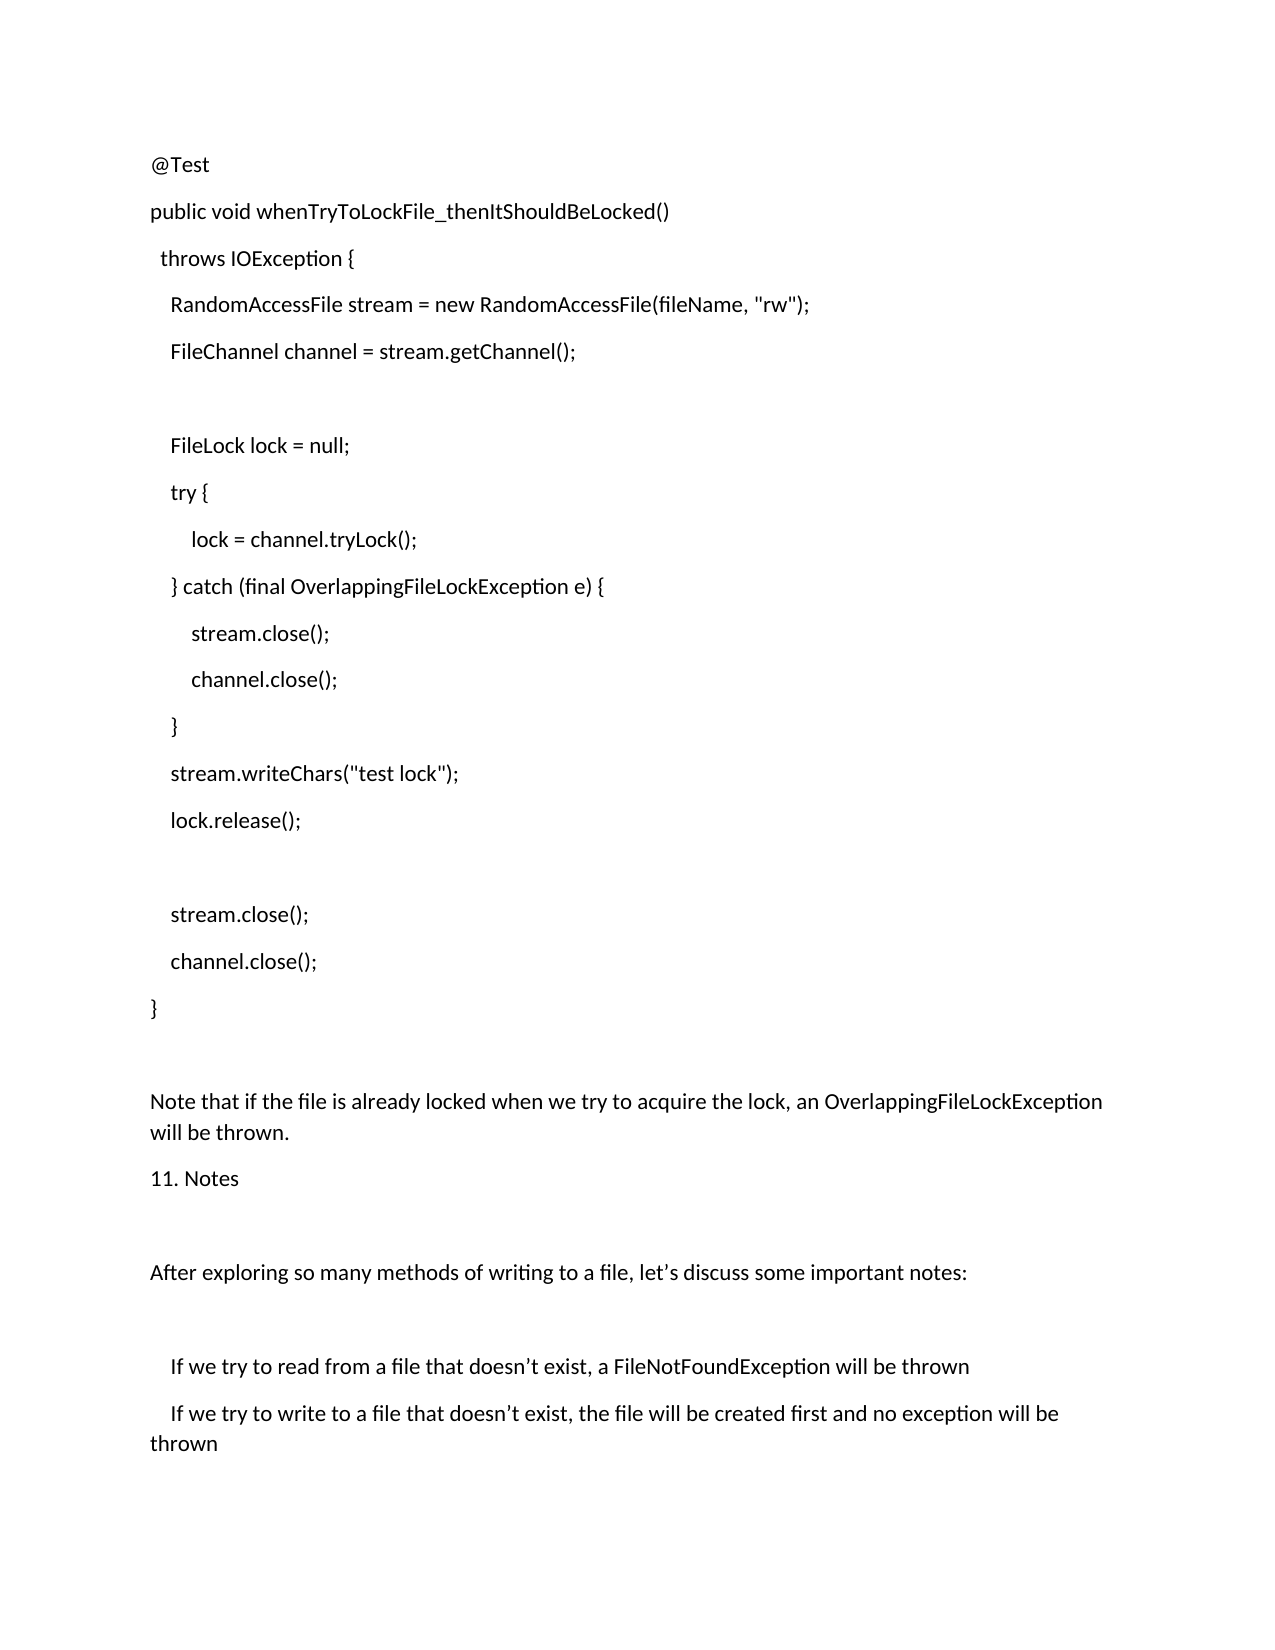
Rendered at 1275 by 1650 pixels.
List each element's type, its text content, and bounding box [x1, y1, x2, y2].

text stream.writeChars("test lock"); [150, 759, 1125, 787]
text public void whenTryToLockFile_thenItShouldBeLocked() [150, 197, 1125, 225]
text stream.close(); [150, 619, 1125, 647]
text lock.release(); [150, 806, 1125, 834]
text RandomAccessFile stream = new RandomAccessFile(fileName, "rw"); [150, 291, 1125, 319]
text FileChannel channel = stream.getChannel(); [150, 337, 1125, 366]
text If we try to read from a file that doesn’t exist, a FileNotFoundException will be thrown [150, 1352, 1125, 1380]
text channel.close(); [150, 666, 1125, 694]
text @Test [150, 150, 1125, 178]
text lock = channel.tryLock(); [150, 525, 1125, 553]
text stream.close(); [150, 900, 1125, 928]
text If we try to write to a file that doesn’t exist, the file will be created first and no exception will be thrown [150, 1399, 1125, 1457]
text throws IOException { [150, 244, 1125, 272]
text Note that if the file is already locked when we try to acquire the lock, an OverlappingFileLockException will be thrown. [150, 1087, 1125, 1146]
text } [150, 994, 1125, 1022]
text 11. Notes [150, 1164, 1125, 1193]
text try { [150, 478, 1125, 506]
text After exploring so many methods of writing to a file, let’s discuss some important notes: [150, 1258, 1125, 1286]
text } [150, 712, 1125, 741]
text FileLock lock = null; [150, 431, 1125, 459]
text channel.close(); [150, 947, 1125, 975]
text } catch (final OverlappingFileLockException e) { [150, 572, 1125, 600]
